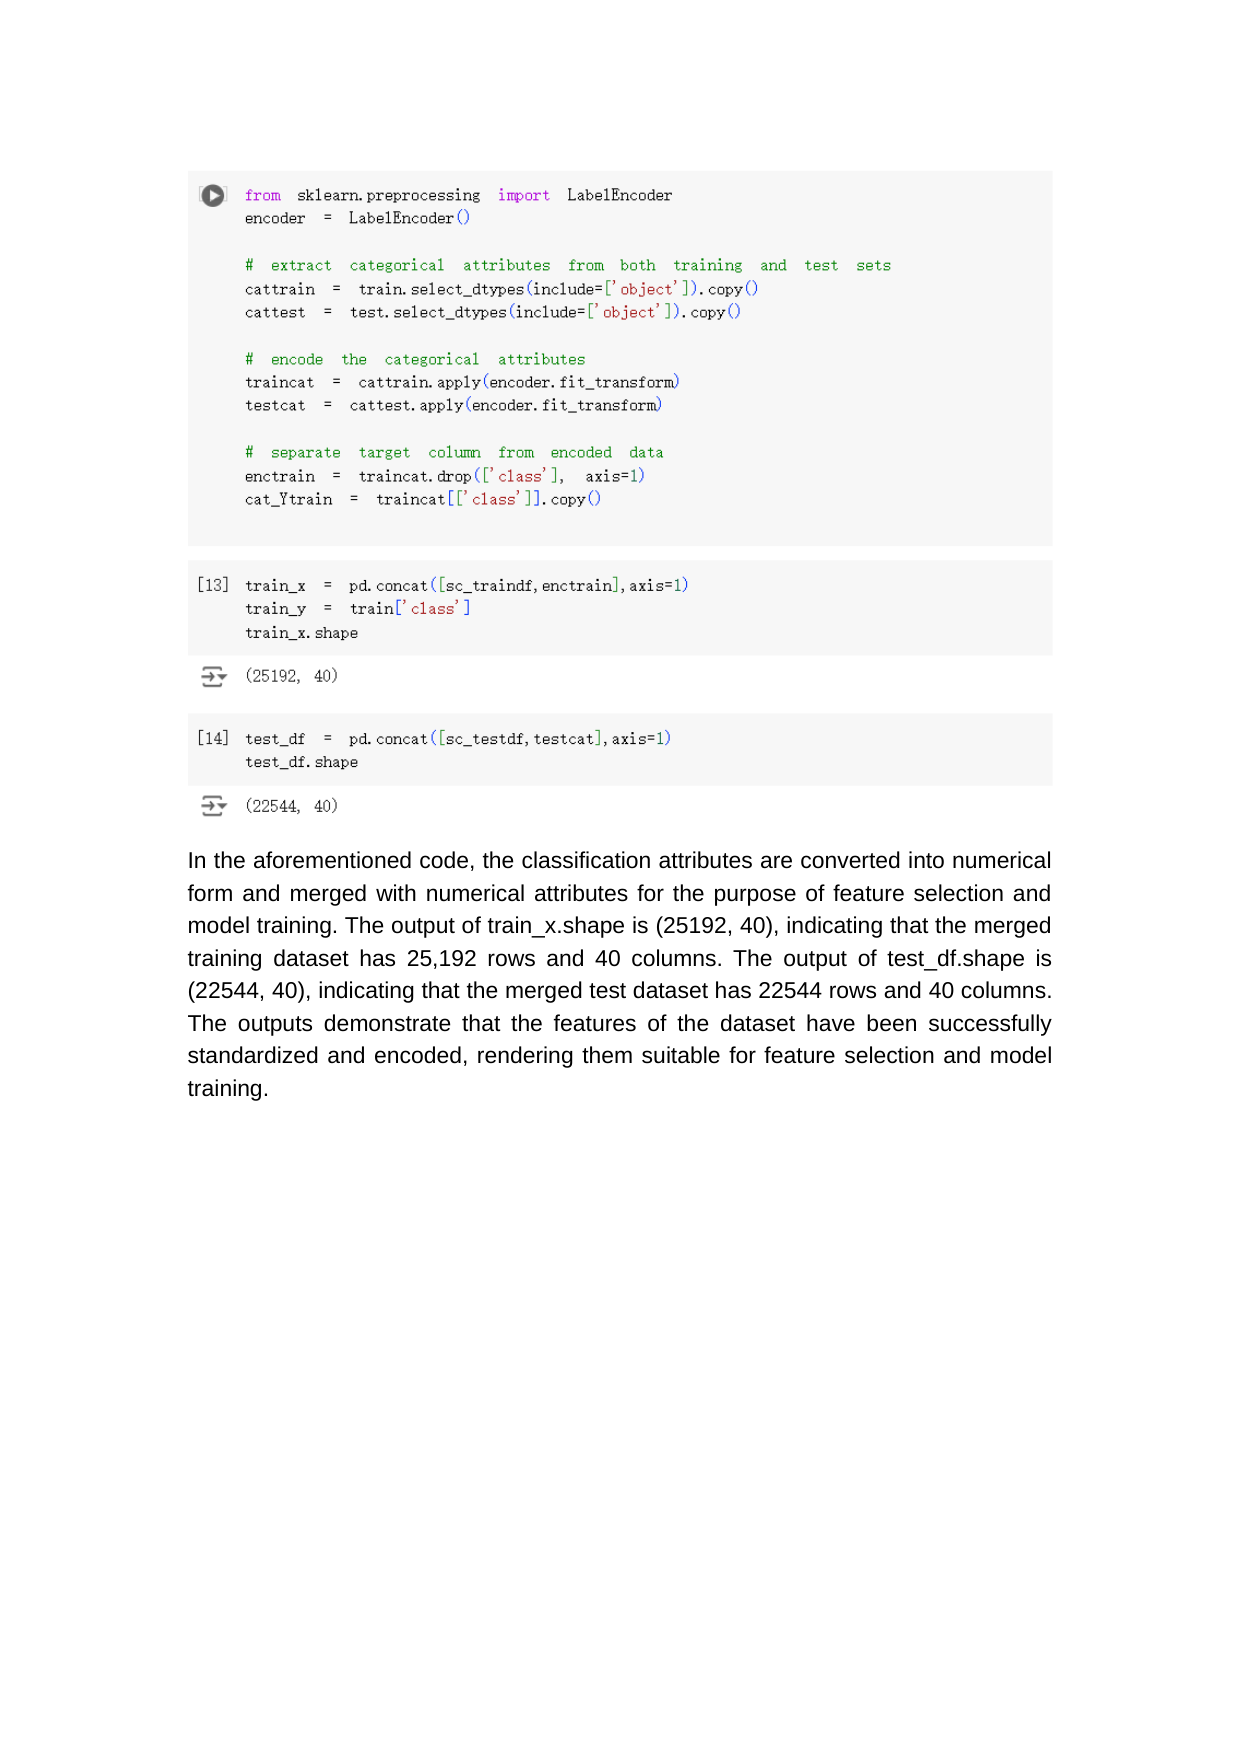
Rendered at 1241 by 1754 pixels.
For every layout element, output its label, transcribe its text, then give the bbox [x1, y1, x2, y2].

text In the aforementioned code, the classification attributes are converted into numerical form and merged with numerical attributes for the purpose of feature selection and model training. The output of train_x.shape is (25192, 40), indicating that the merged training dataset has 25,192 rows and 40 columns. The output of test_df.shape is (22544, 40), indicating that the merged test dataset has 22544 rows and 40 columns. The outputs demonstrate that the features of the dataset have been successfully standardized and encoded, rendering them suitable for feature selection and model training. [187, 824, 1053, 1104]
picture [187, 162, 1053, 824]
